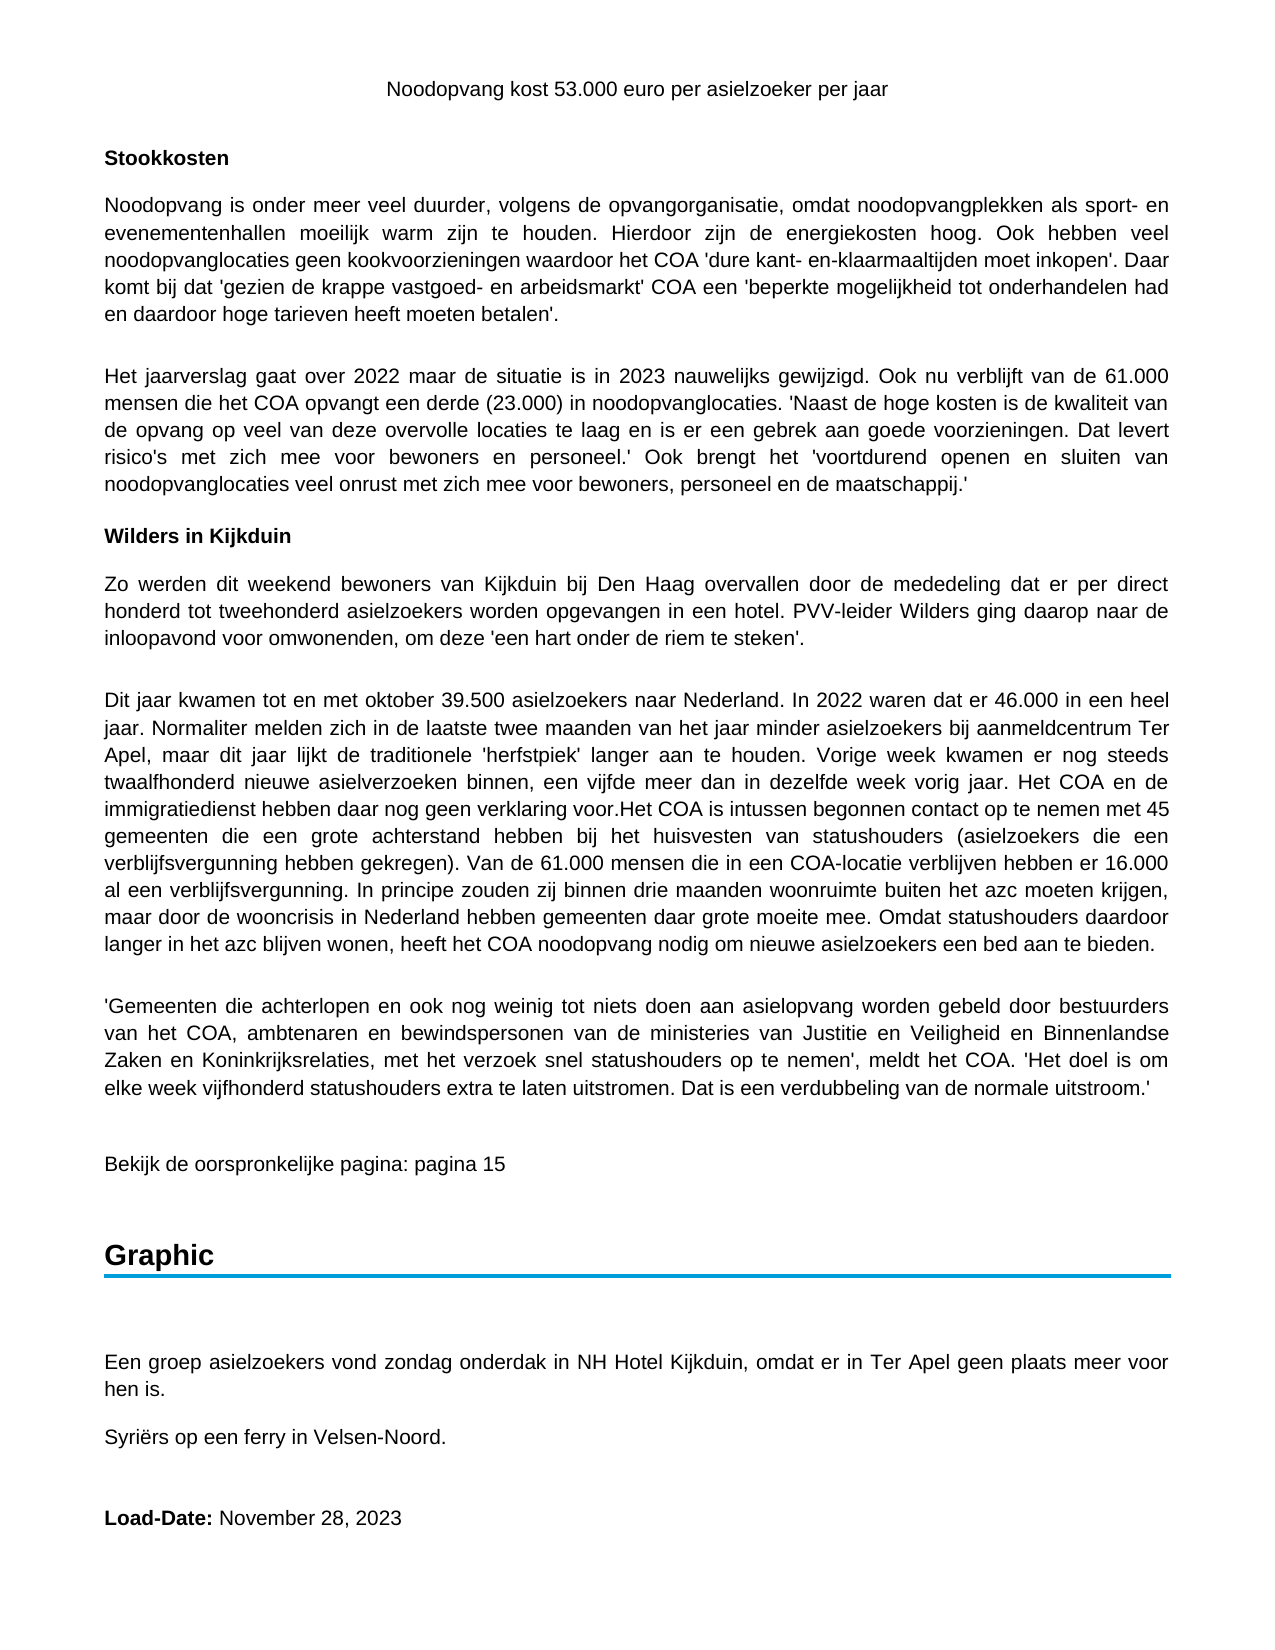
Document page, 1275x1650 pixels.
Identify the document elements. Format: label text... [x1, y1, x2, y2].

text Noodopvang is onder meer veel duurder, volgens de opvangorganisatie, omdat noodopvangplekken als sport- en evenementenhallen moeilijk warm zijn te houden. Hierdoor zijn de energiekosten hoog. Ook hebben veel noodopvanglocaties geen kookvoorzieningen waardoor het COA 'dure kant- en-klaarmaaltijden moet inkopen'. Daar komt bij dat 'gezien de krappe vastgoed- en arbeidsmarkt' COA een 'beperkte mogelijkheid tot onderhandelen had en daardoor hoge tarieven heeft moeten betalen'. [104, 190, 1171, 326]
text 'Gemeenten die achterlopen en ook nog weinig tot niets doen aan asielopvang worden gebeld door bestuurders van het COA, ambtenaren en bewindspersonen van de ministeries van Justitie en Veiligheid en Binnenlandse Zaken en Koninkrijksrelaties, met het verzoek snel statushouders op te nemen', meldt het COA. 'Het doel is om elke week vijfhonderd statushouders extra te laten uitstromen. Dat is een verdubbeling van de normale uitstroom.' [104, 991, 1171, 1099]
text Bekijk de oorspronkelijke pagina: pagina 15 [104, 1149, 1171, 1176]
text Dit jaar kwamen tot en met oktober 39.500 asielzoekers naar Nederland. In 2022 waren dat er 46.000 in een heel jaar. Normaliter melden zich in de laatste twee maanden van het jaar minder asielzoekers bij aanmeldcentrum Ter Apel, maar dit jaar lijkt de traditionele 'herfstpiek' langer aan te houden. Vorige week kwamen er nog steeds twaalfhonderd nieuwe asielverzoeken binnen, een vijfde meer dan in dezelfde week vorig jaar. Het COA en de immigratiedienst hebben daar nog geen verklaring voor.Het COA is intussen begonnen contact op te nemen met 45 gemeenten die een grote achterstand hebben bij het huisvesten van statushouders (asielzoekers die een verblijfsvergunning hebben gekregen). Van de 61.000 mensen die in een COA-locatie verblijven hebben er 16.000 al een verblijfsvergunning. In principe zouden zij binnen drie maanden woonruimte buiten het azc moeten krijgen, maar door de wooncrisis in Nederland hebben gemeenten daar grote moeite mee. Omdat statushouders daardoor langer in het azc blijven wonen, heeft het COA noodopvang nodig om nieuwe asielzoekers een bed aan te bieden. [104, 685, 1171, 956]
text Zo werden dit weekend bewoners van Kijkduin bij Den Haag overvallen door de mededeling dat er per direct honderd tot tweehonderd asielzoekers worden opgevangen in een hotel. PVV-leider Wilders ging daarop naar de inloopavond voor omwonenden, om deze 'een hart onder de riem te steken'. [104, 569, 1171, 650]
text Graphic [104, 1201, 1171, 1272]
text Load-Date: November 28, 2023 [104, 1474, 1171, 1529]
text Stookkosten [104, 142, 1171, 169]
text Wilders in Kijkduin [104, 521, 1171, 548]
text Een groep asielzoekers vond zondag onderdak in NH Hotel Kijkduin, omdat er in Ter Apel geen plaats meer voor hen is. [104, 1347, 1171, 1401]
text Het jaarverslag gaat over 2022 maar de situatie is in 2023 nauwelijks gewijzigd. Ook nu verblijft van de 61.000 mensen die het COA opvangt een derde (23.000) in noodopvanglocaties. 'Naast de hoge kosten is de kwaliteit van de opvang op veel van deze overvolle locaties te laag en is er een gebrek aan goede voorzieningen. Dat levert risico's met zich mee voor bewoners en personeel.' Ook brengt het 'voortdurend openen en sluiten van noodopvanglocaties veel onrust met zich mee voor bewoners, personeel en de maatschappij.' [104, 361, 1171, 496]
text Syriërs op een ferry in Velsen-Noord. [104, 1422, 1171, 1449]
